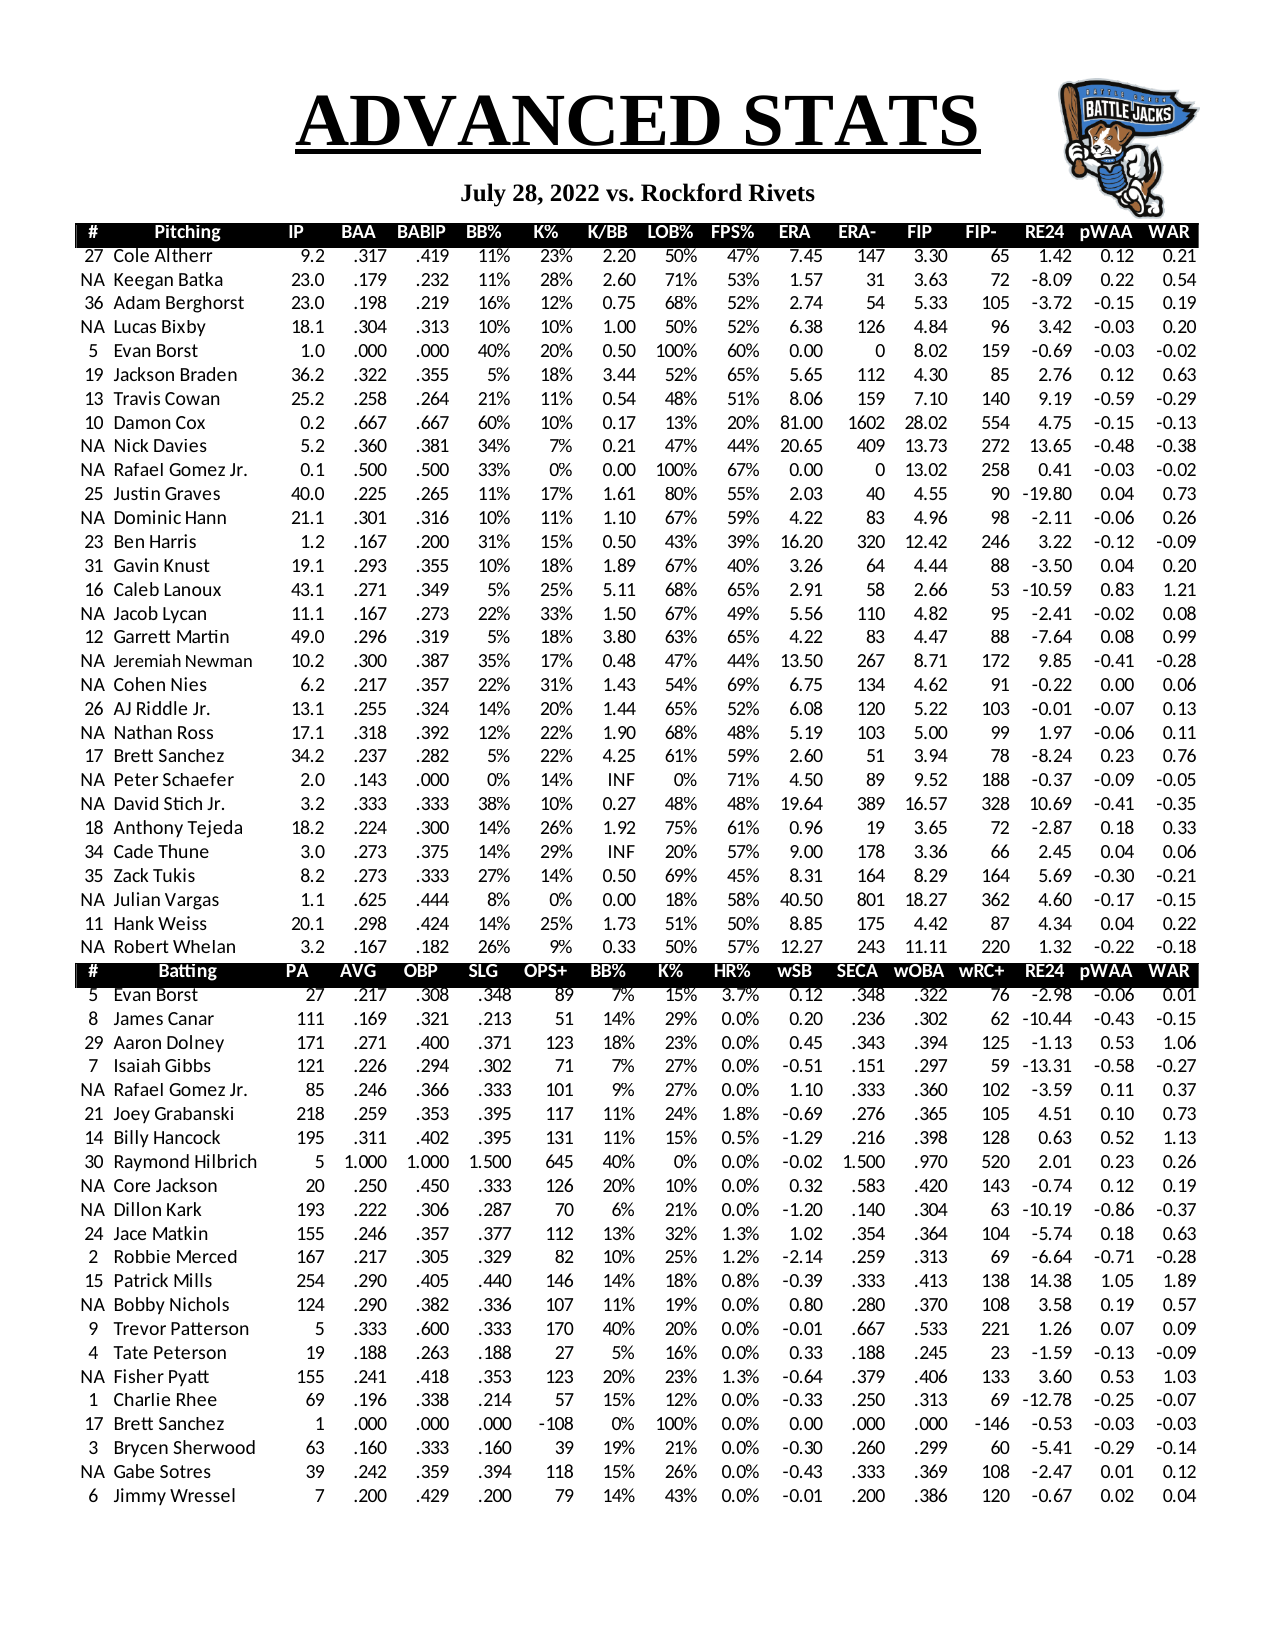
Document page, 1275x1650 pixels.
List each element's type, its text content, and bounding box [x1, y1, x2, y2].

picture [1058, 78, 1200, 219]
text ADVANCED STATS [75, 75, 1200, 161]
text July 28, 2022 vs. Rockford Rivets [75, 178, 1058, 207]
